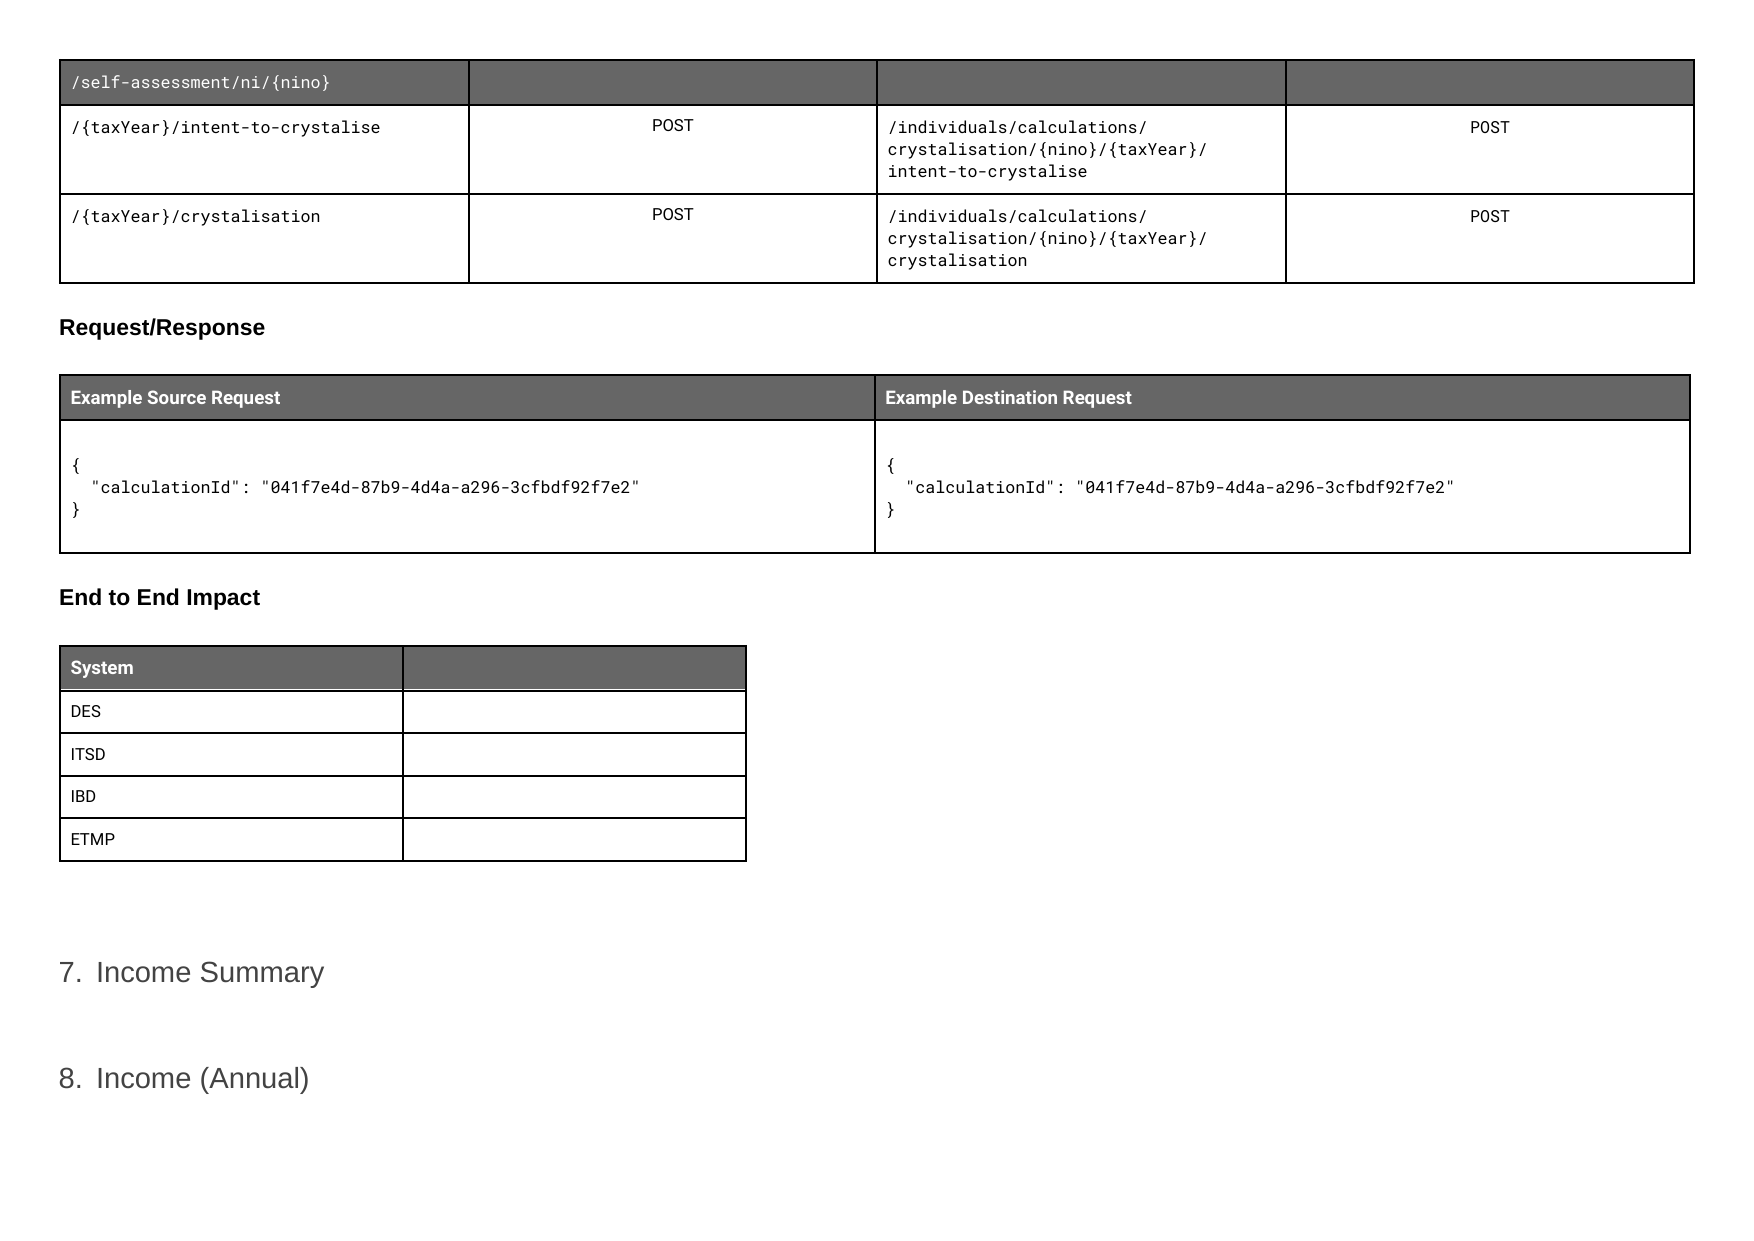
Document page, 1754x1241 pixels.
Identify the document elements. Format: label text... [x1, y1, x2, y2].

subtitle Income (Annual) [58, 1061, 1695, 1094]
table_header Example Destination Request [876, 376, 1689, 419]
table_cell /individuals/calculations/crystalisation/{nino}/{taxYear}/crystalisation [878, 195, 1285, 282]
table_cell POST [470, 106, 876, 193]
table_header Dest. Method [1287, 61, 1693, 104]
table_header System [61, 647, 402, 689]
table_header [61, 61, 468, 104]
table_header Example Source Request [61, 376, 874, 419]
table_cell /{taxYear}/intent-to-crystalise [61, 106, 468, 193]
text End to End Impact [59, 584, 1695, 611]
table_cell { "calculationId": "041f7e4d-87b9-4d4a-a296-3cfbdf92f7e2" } [876, 421, 1689, 552]
table_cell [404, 692, 745, 732]
table_cell POST [1287, 106, 1693, 193]
table_cell IBD [61, 777, 402, 817]
table_cell POST [1287, 195, 1693, 282]
table_cell ETMP [61, 819, 402, 859]
table_cell [404, 734, 745, 774]
table_cell [404, 819, 745, 859]
text Request/Response [59, 314, 1695, 340]
table_header Src. Method [470, 61, 876, 104]
table_cell ITSD [61, 734, 402, 774]
table_cell DES [61, 692, 402, 732]
subtitle Income Summary [58, 955, 1695, 989]
table_cell [404, 777, 745, 817]
table_cell POST [470, 195, 876, 282]
table_header [404, 647, 745, 689]
table_cell /individuals/calculations/crystalisation/{nino}/{taxYear}/intent-to-crystalise [878, 106, 1285, 193]
table_cell /{taxYear}/crystalisation [61, 195, 468, 282]
table_header Destination Path(s) [878, 61, 1285, 104]
table_cell { "calculationId": "041f7e4d-87b9-4d4a-a296-3cfbdf92f7e2" } [61, 421, 874, 552]
